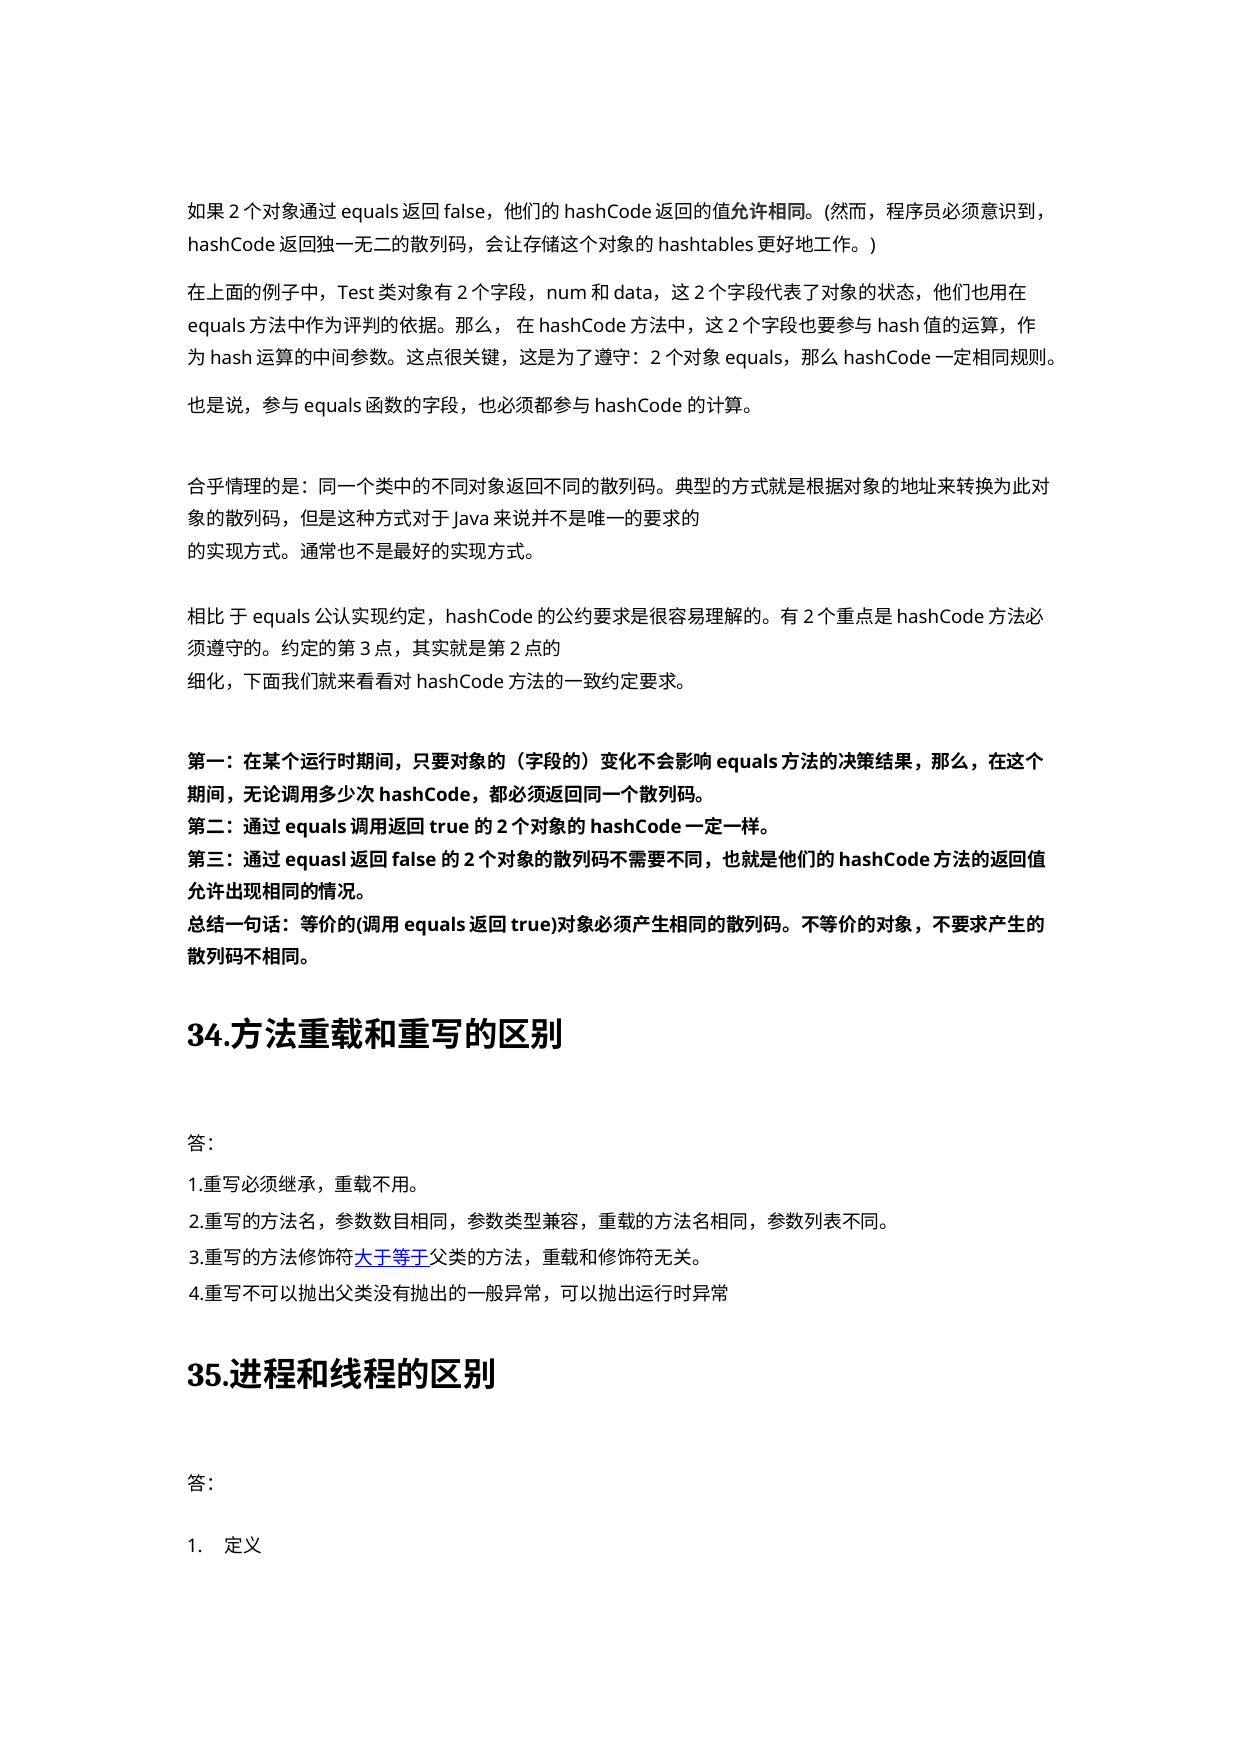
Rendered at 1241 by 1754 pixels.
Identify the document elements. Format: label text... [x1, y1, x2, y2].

subtitle 35.进程和线程的区别 [187, 1339, 1041, 1404]
text 答： [187, 1466, 1053, 1499]
list 定义 [187, 1528, 1041, 1561]
text 第一：在某个运行时期间，只要对象的（字段的）变化不会影响equals方法的决策结果，那么，在这个期间，无论调用多少次hashCode，都必须返回同一个散列码。 第二：通过equals调用返回true 的2个对象的hashCode一定一样。 第三：通过equasl返回false 的2个对象的散列码不需要不同，也就是他们的hashCode方法的返回值允许出现相同的情况。 总结一句话：等价的(调用equals返回true)对象必须产生相同的散列码。不等价的对象，不要求产生的散列码不相同。 [187, 712, 1053, 972]
subtitle 34.方法重载和重写的区别 [187, 999, 1041, 1064]
text 答： [187, 1126, 1041, 1159]
text 1.重写必须继承，重载不用。 2.重写的方法名，参数数目相同，参数类型兼容，重载的方法名相同，参数列表不同。 3.重写的方法修饰符大于等于父类的方法，重载和修饰符无关。 4.重写不可以抛出父类没有抛出的一般异常，可以抛出运行时异常 [187, 1167, 1041, 1309]
text 合乎情理的是：同一个类中的不同对象返回不同的散列码。典型的方式就是根据对象的地址来转换为此对象的散列码，但是这种方式对于Java来说并不是唯一的要求的 的实现方式。通常也不是最好的实现方式。 相比 于 equals公认实现约定，hashCode的公约要求是很容易理解的。有2个重点是hashCode方法必须遵守的。约定的第3点，其实就是第2点的 细化，下面我们就来看看对hashCode方法的一致约定要求。 [187, 436, 1053, 696]
text 也是说，参与equals函数的字段，也必须都参与hashCode 的计算。 [187, 388, 1053, 421]
text 在上面的例子中，Test类对象有2个字段，num和data，这2个字段代表了对象的状态，他们也用在equals方法中作为评判的依据。那么， 在hashCode方法中，这2个字段也要参与hash值的运算，作为hash运算的中间参数。这点很关键，这是为了遵守：2个对象equals，那么 hashCode一定相同规则。 [187, 275, 1053, 373]
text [187, 162, 1053, 259]
